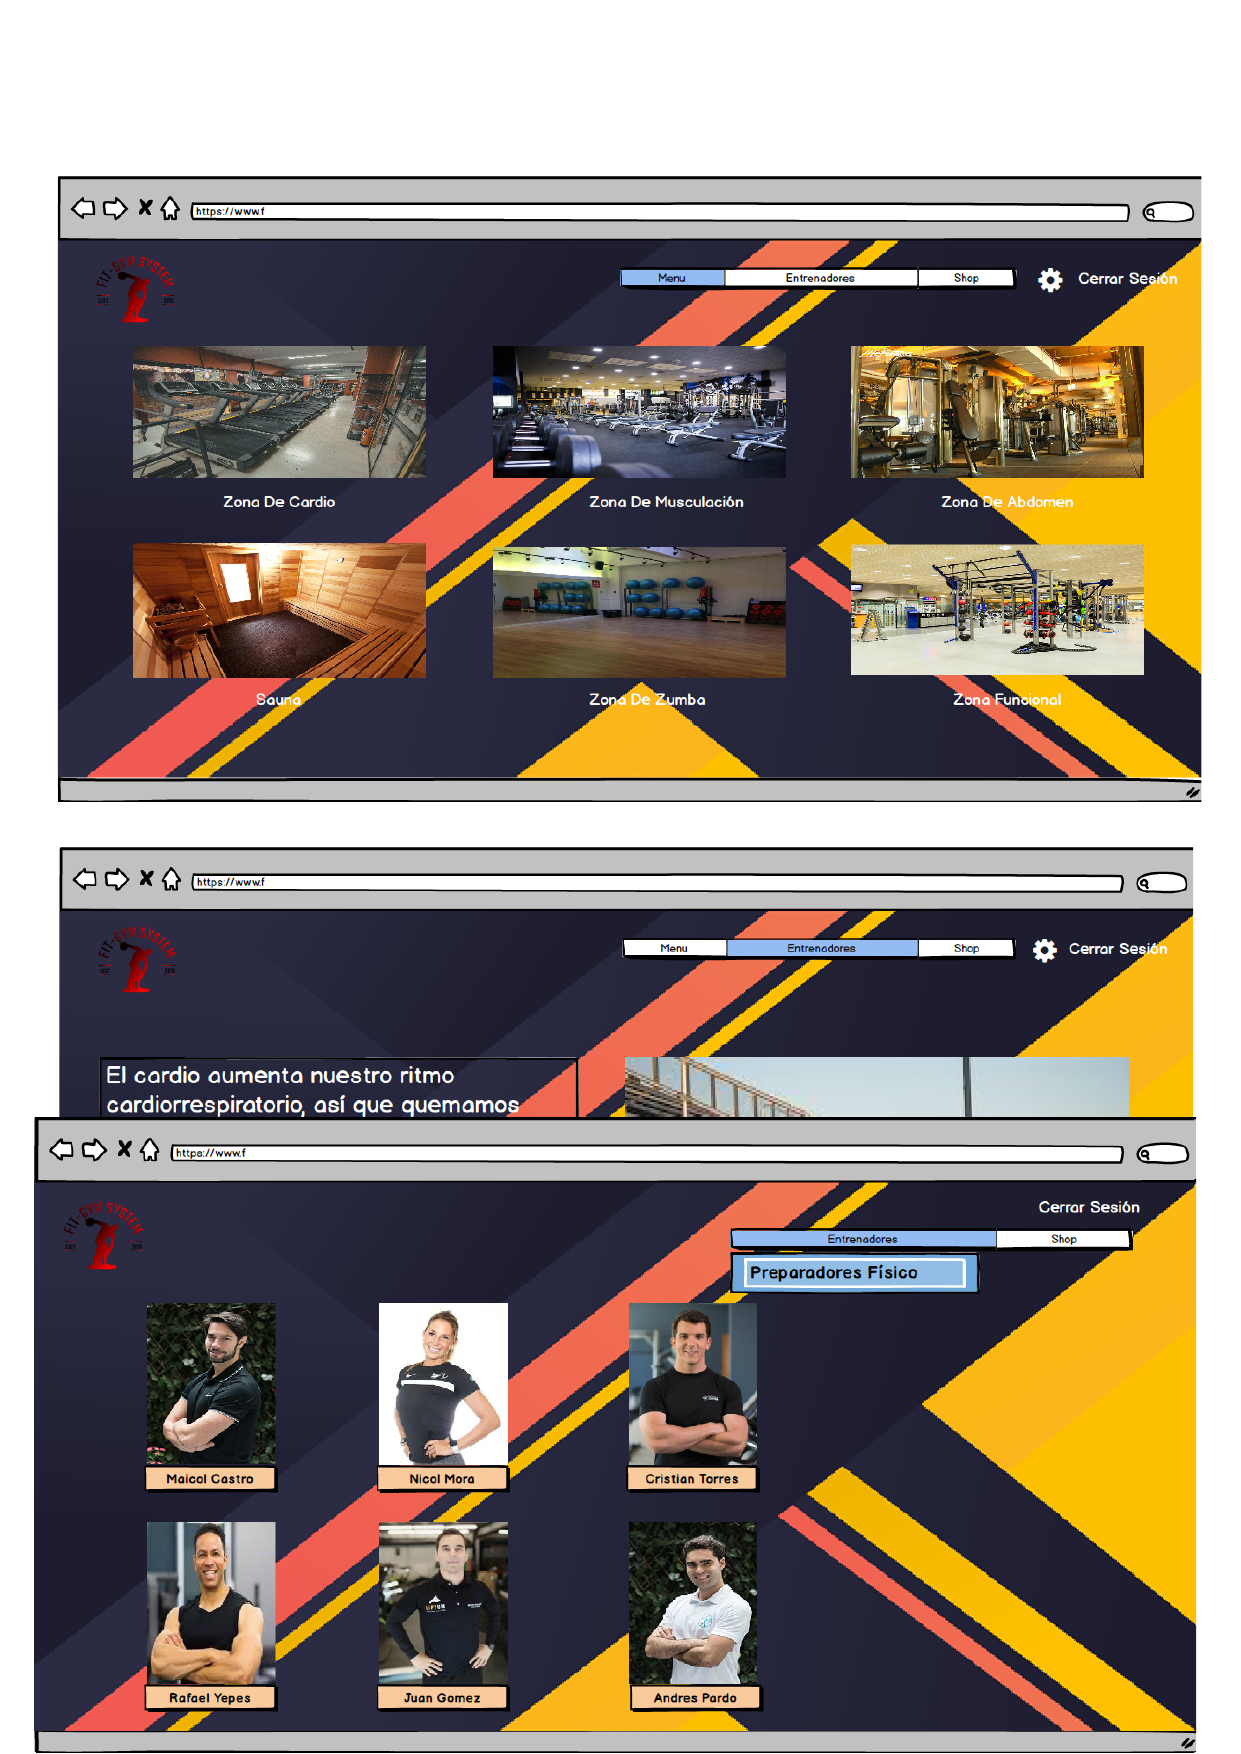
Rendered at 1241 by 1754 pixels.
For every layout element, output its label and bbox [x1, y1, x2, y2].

picture [57, 176, 1201, 801]
picture [34, 847, 1196, 1752]
